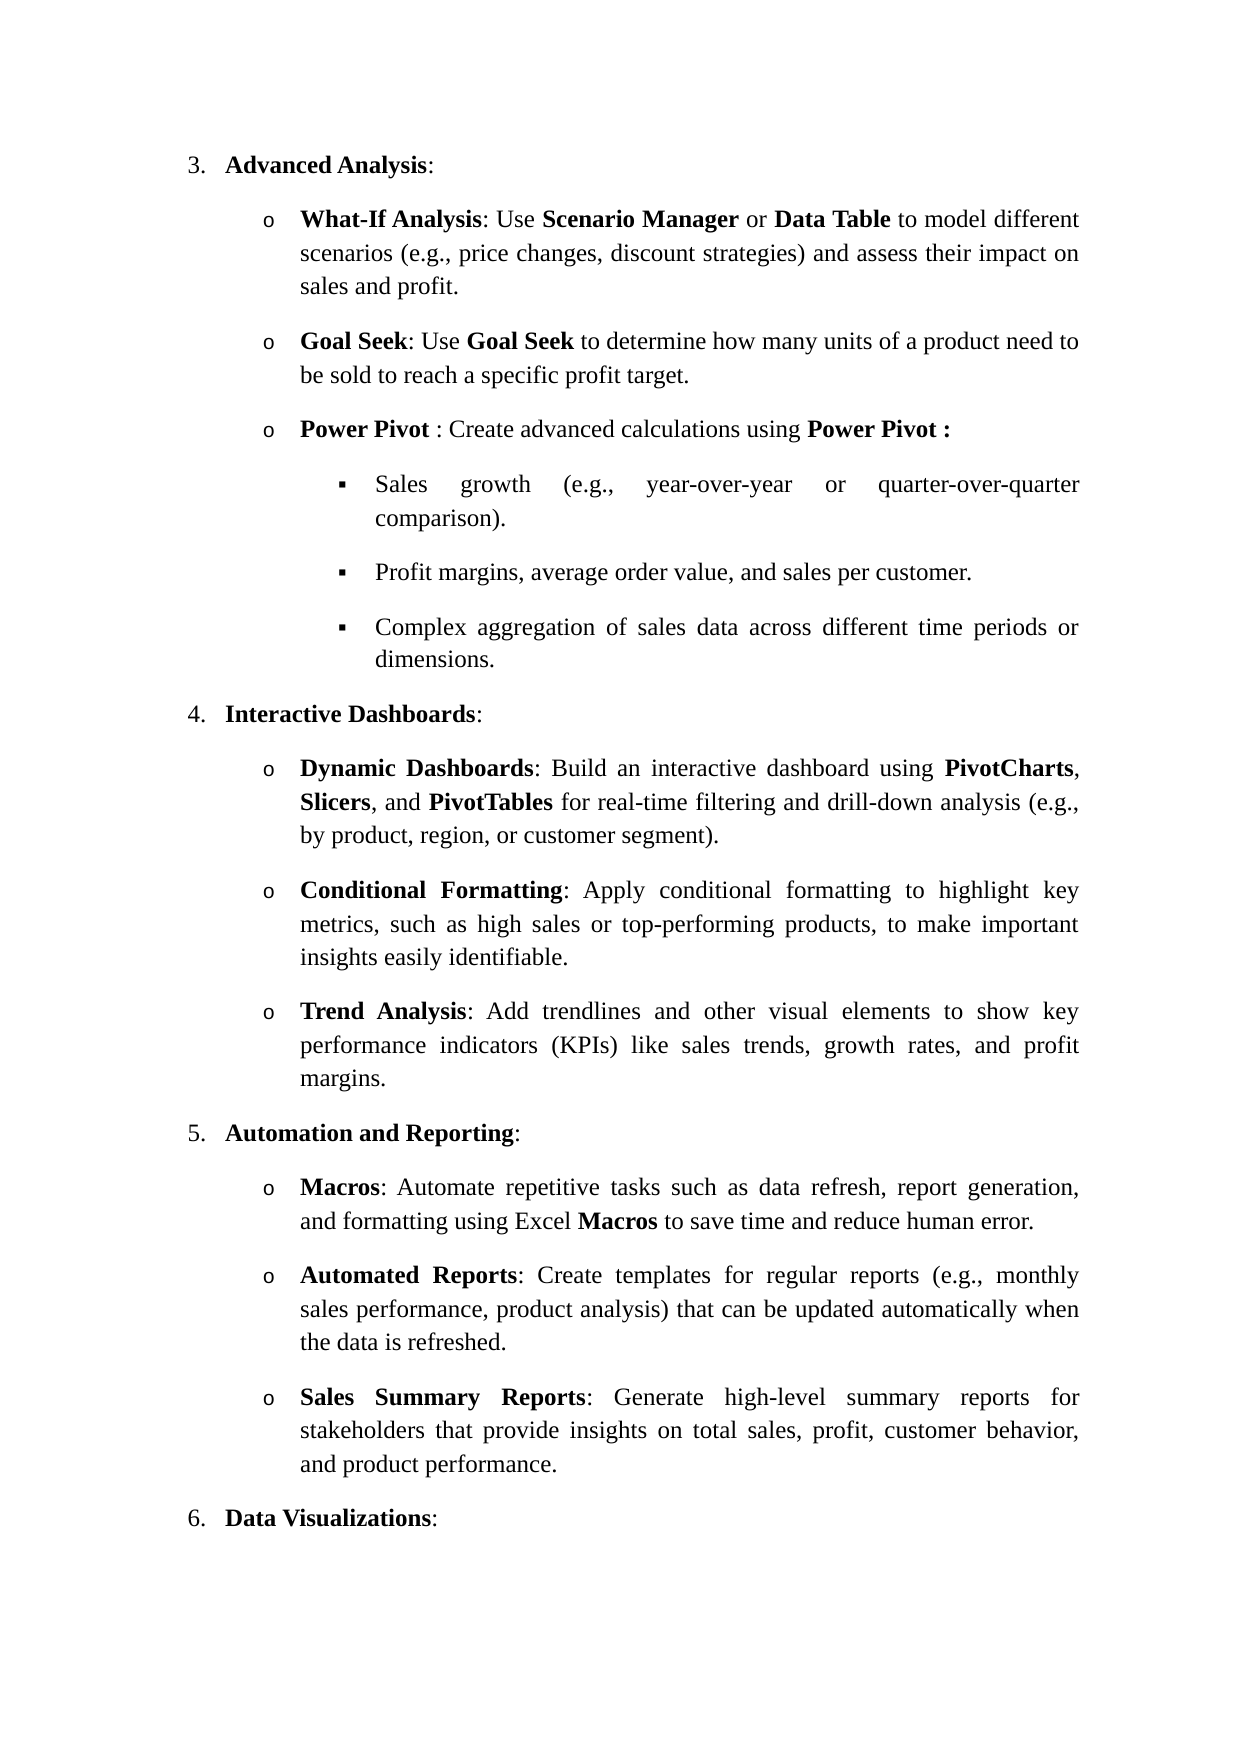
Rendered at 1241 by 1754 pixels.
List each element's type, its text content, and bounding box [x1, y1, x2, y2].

list Sales growth (e.g., year-over-year or quarter-over-quarter comparison). [337, 679, 1080, 741]
list Interactive Dashboards: [187, 909, 1080, 937]
list Sales Trends Over Time: Create line charts to visualize how sales and profit have evolved over time, including seasonal fluctuations. [262, 271, 1080, 334]
list Conditional Formatting: Apply conditional formatting to highlight key metrics, such as high sales or top-performing products, to make important insights easily identifiable. [262, 1084, 1080, 1180]
list Complex aggregation of sales data across different time periods or dimensions. [337, 821, 1080, 883]
list Automated Reports: Create templates for regular reports (e.g., monthly sales performance, product analysis) that can be updated automatically when the data is refreshed. [262, 1470, 1080, 1566]
list Macros: Automate repetitive tasks such as data refresh, report generation, and formatting using Excel Macros to save time and reduce human error. [262, 1382, 1080, 1444]
list Power Pivot : Create advanced calculations using Power Pivot : [262, 624, 1080, 653]
list Profit margins, average order value, and sales per customer. [337, 767, 1080, 796]
list Dynamic Dashboards: Build an interactive dashboard using PivotCharts, Slicers, and PivotTables for real-time filtering and drill-down analysis (e.g., by product, region, or customer segment). [262, 963, 1080, 1059]
list Trend Analysis: Add trendlines and other visual elements to show key performance indicators (KPIs) like sales trends, growth rates, and profit margins. [262, 1206, 1080, 1302]
list What-If Analysis: Use Scenario Manager or Data Table to model different scenarios (e.g., price changes, discount strategies) and assess their impact on sales and profit. [262, 414, 1080, 510]
list Goal Seek: Use Goal Seek to determine how many units of a product need to be sold to reach a specific profit target. [262, 536, 1080, 598]
list Advanced Analysis: [187, 360, 1080, 388]
list Customer Segmentation: Segment customers based on demographic information (e.g., customer ID, segment) and analyze their impact on overall sales and profit. [262, 150, 1080, 246]
list Automation and Reporting: [187, 1327, 1080, 1356]
